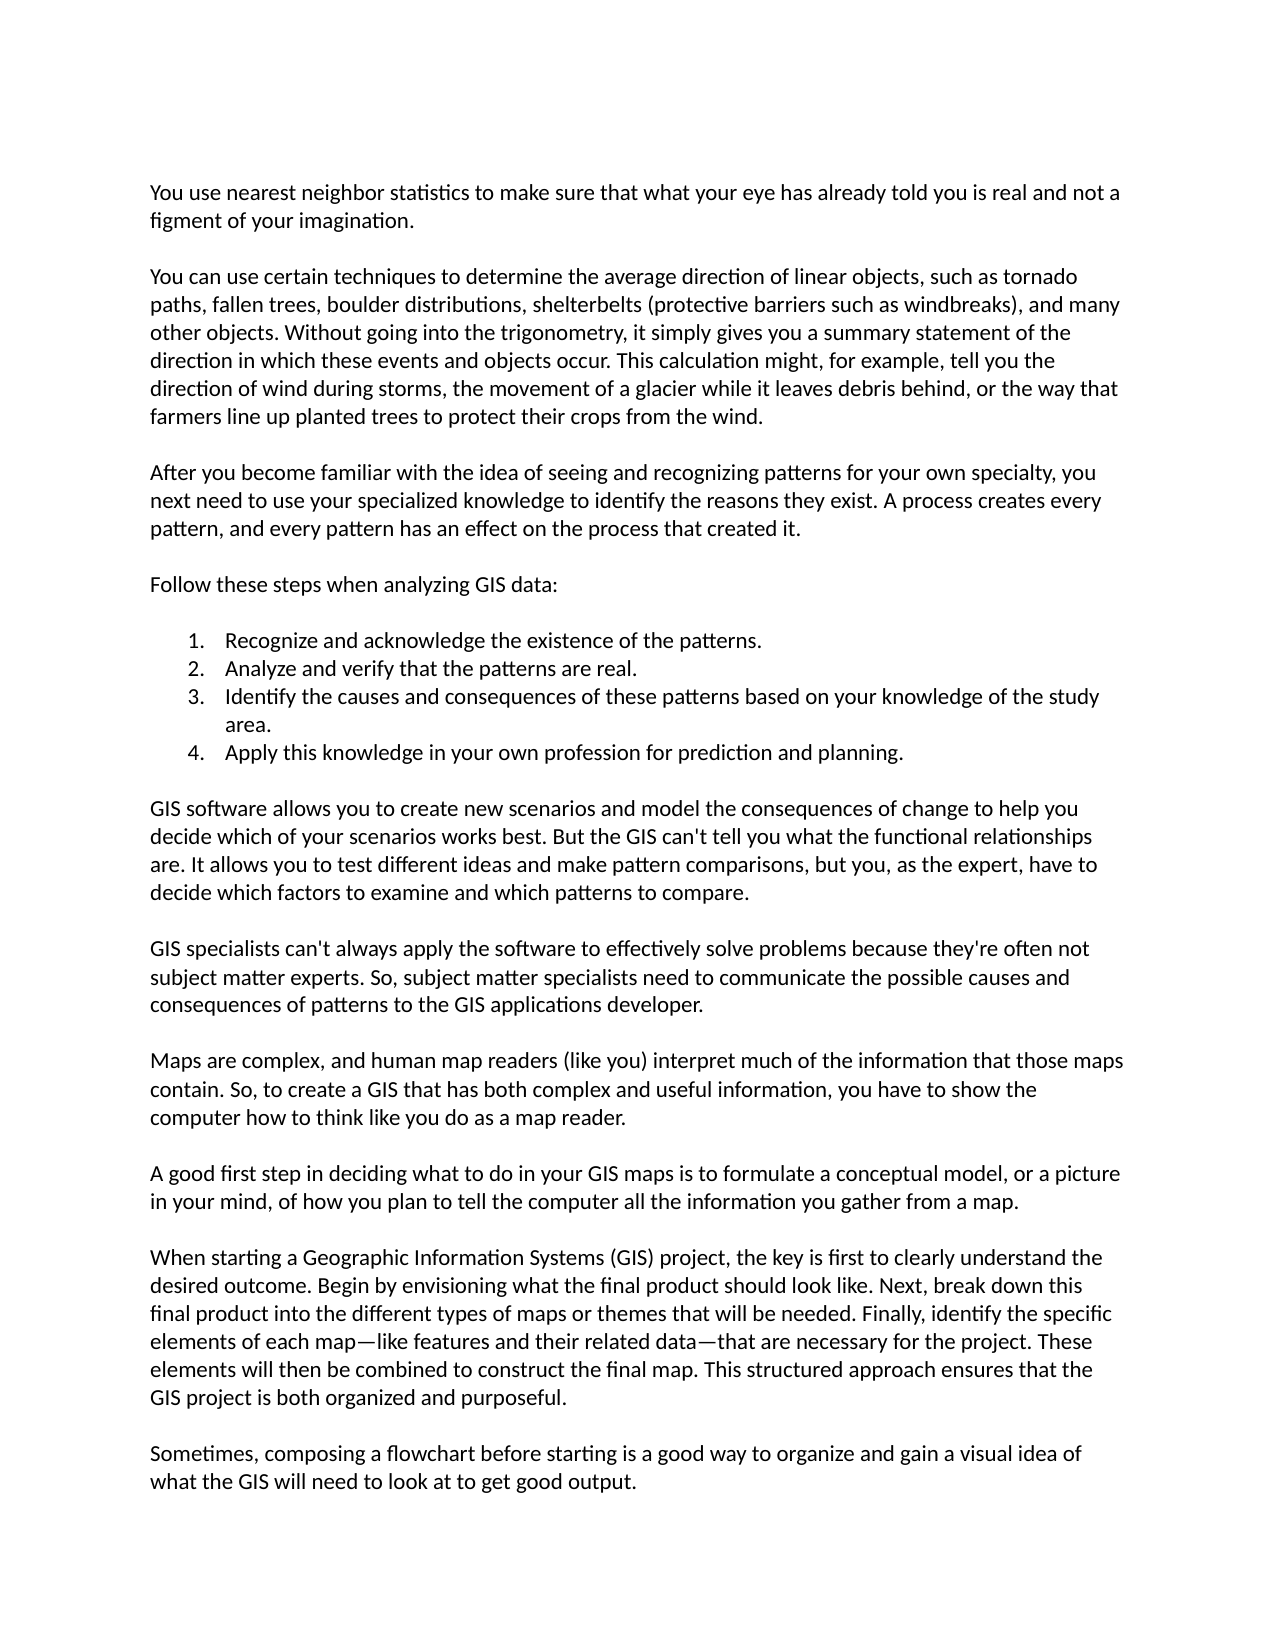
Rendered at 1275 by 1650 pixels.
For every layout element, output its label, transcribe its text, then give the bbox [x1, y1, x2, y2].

text Maps are complex, and human map readers (like you) interpret much of the information that those maps contain. So, to create a GIS that has both complex and useful information, you have to show the computer how to think like you do as a map reader. [150, 1047, 1125, 1131]
text A good first step in deciding what to do in your GIS maps is to formulate a conceptual model, or a picture in your mind, of how you plan to tell the computer all the information you gather from a map. [150, 1159, 1125, 1215]
text GIS specialists can't always apply the software to effectively solve problems because they're often not subject matter experts. So, subject matter specialists need to communicate the possible causes and consequences of patterns to the GIS applications developer. [150, 934, 1125, 1019]
text After you become familiar with the idea of seeing and recognizing patterns for your own specialty, you next need to use your specialized knowledge to identify the reasons they exist. A process creates every pattern, and every pattern has an effect on the process that created it. [150, 458, 1125, 542]
list Identify the causes and consequences of these patterns based on your knowledge of the study area. [187, 682, 1125, 738]
text Follow these steps when analyzing GIS data: [150, 570, 1125, 598]
text You use nearest neighbor statistics to make sure that what your eye has already told you is real and not a figment of your imagination. [150, 178, 1125, 234]
text GIS software allows you to create new scenarios and model the consequences of change to help you decide which of your scenarios works best. But the GIS can't tell you what the functional relationships are. It allows you to test different ideas and make pattern comparisons, but you, as the expert, have to decide which factors to examine and which patterns to compare. [150, 794, 1125, 907]
text You can use certain techniques to determine the average direction of linear objects, such as tornado paths, fallen trees, boulder distributions, shelterbelts (protective barriers such as windbreaks), and many other objects. Without going into the trigonometry, it simply gives you a summary statement of the direction in which these events and objects occur. This calculation might, for example, tell you the direction of wind during storms, the movement of a glacier while it leaves debris behind, or the way that farmers line up planted trees to protect their crops from the wind. [150, 262, 1125, 430]
list Analyze and verify that the patterns are real. [187, 654, 1125, 682]
text When starting a Geographic Information Systems (GIS) project, the key is first to clearly understand the desired outcome. Begin by envisioning what the final product should look like. Next, break down this final product into the different types of maps or themes that will be needed. Finally, identify the specific elements of each map—like features and their related data—that are necessary for the project. These elements will then be combined to construct the final map. This structured approach ensures that the GIS project is both organized and purposeful. [150, 1243, 1125, 1411]
list Recognize and acknowledge the existence of the patterns. [187, 626, 1125, 654]
list Apply this knowledge in your own profession for prediction and planning. [187, 738, 1125, 766]
text Sometimes, composing a flowchart before starting is a good way to organize and gain a visual idea of what the GIS will need to look at to get good output. [150, 1439, 1125, 1495]
